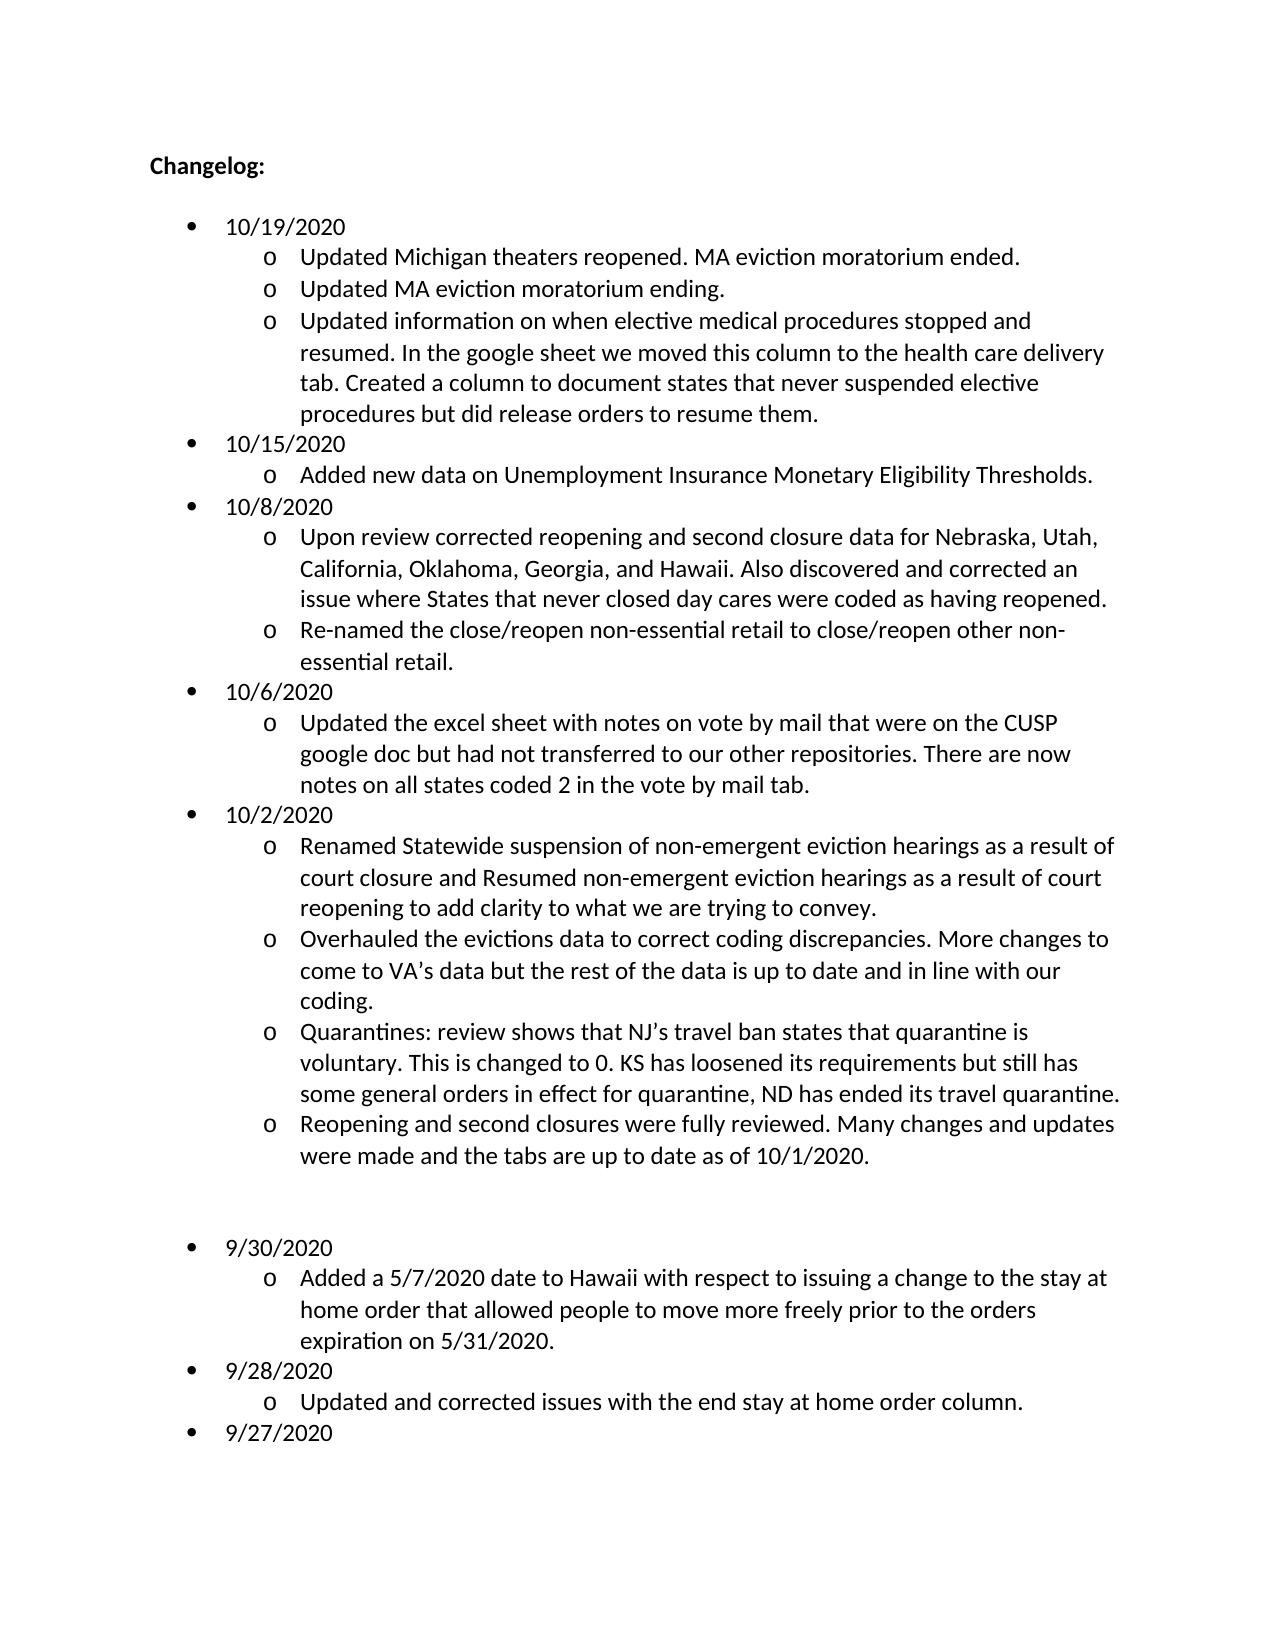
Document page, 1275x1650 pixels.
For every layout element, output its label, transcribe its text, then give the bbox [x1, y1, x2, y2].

list 9/28/2020 [187, 1355, 1125, 1386]
list Updated MA eviction moratorium ending. [262, 273, 1125, 305]
list Updated information on when elective medical procedures stopped and resumed. In the google sheet we moved this column to the health care delivery tab. Created a column to document states that never suspended elective procedures but did release orders to resume them. [262, 305, 1125, 428]
list Renamed Statewide suspension of non-emergent eviction hearings as a result of court closure and Resumed non-emergent eviction hearings as a result of court reopening to add clarity to what we are trying to convey. [262, 830, 1125, 923]
list 10/2/2020 [187, 800, 1125, 830]
list Updated the excel sheet with notes on vote by mail that were on the CUSP google doc but had not transferred to our other repositories. There are now notes on all states coded 2 in the vote by mail tab. [262, 707, 1125, 800]
list 10/8/2020 [187, 491, 1125, 521]
list Reopening and second closures were fully reviewed. Many changes and updates were made and the tabs are up to date as of 10/1/2020. [262, 1109, 1125, 1171]
list 10/6/2020 [187, 676, 1125, 707]
list Added new data on Unemployment Insurance Monetary Eligibility Thresholds. [262, 459, 1125, 491]
list Re-named the close/reopen non-essential retail to close/reopen other non-essential retail. [262, 614, 1125, 676]
list Quarantines: review shows that NJ’s travel ban states that quarantine is voluntary. This is changed to 0. KS has loosened its requirements but still has some general orders in effect for quarantine, ND has ended its travel quarantine. [262, 1016, 1125, 1109]
list 9/30/2020 [187, 1232, 1125, 1262]
list 10/19/2020 [187, 211, 1125, 242]
list 10/15/2020 [187, 428, 1125, 459]
list Upon review corrected reopening and second closure data for Nebraska, Utah, California, Oklahoma, Georgia, and Hawaii. Also discovered and corrected an issue where States that never closed day cares were coded as having reopened. [262, 521, 1125, 614]
list Updated Michigan theaters reopened. MA eviction moratorium ended. [262, 242, 1125, 273]
list Overhauled the evictions data to correct coding discrepancies. More changes to come to VA’s data but the rest of the data is up to date and in line with our coding. [262, 923, 1125, 1016]
list 9/27/2020 [187, 1418, 1125, 1448]
text Changelog: [150, 150, 1125, 181]
list Updated and corrected issues with the end stay at home order column. [262, 1386, 1125, 1418]
